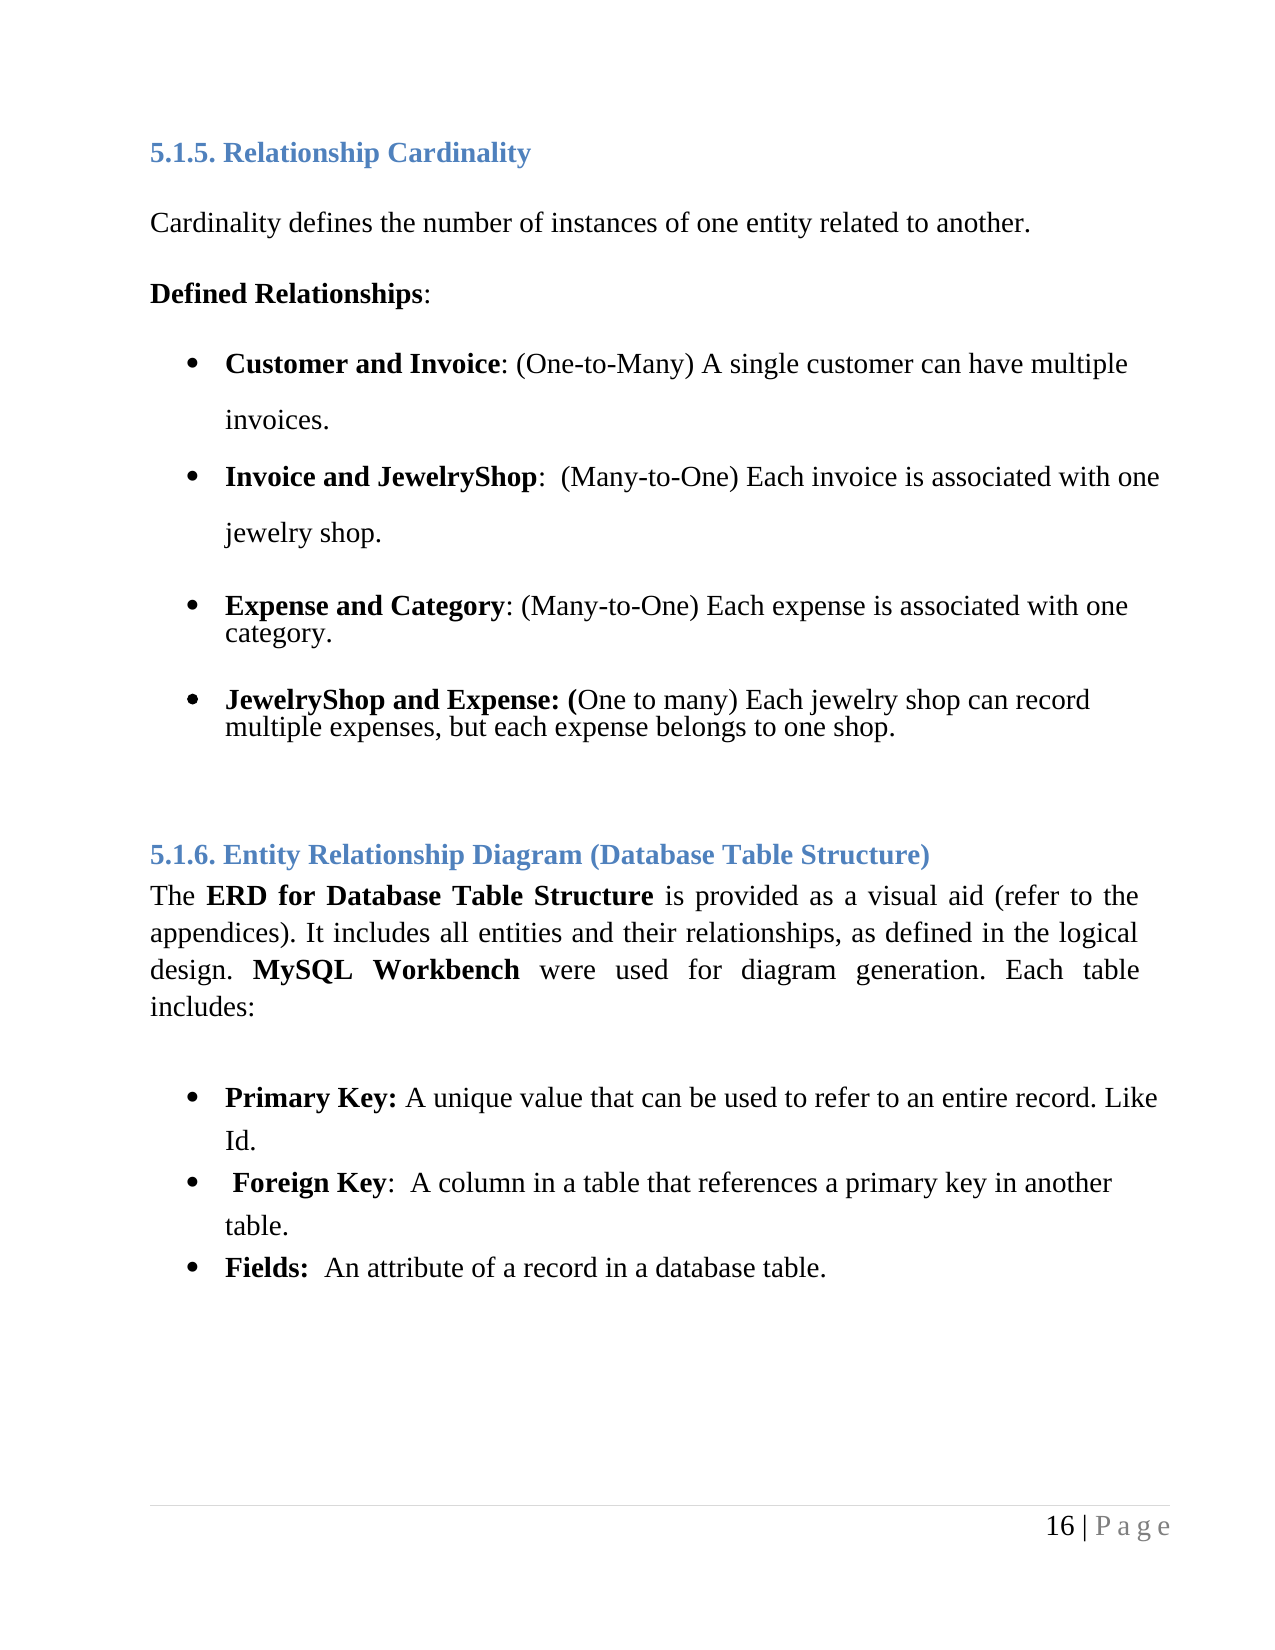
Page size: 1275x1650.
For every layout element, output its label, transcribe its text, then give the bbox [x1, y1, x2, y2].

list Foreign Key: A column in a table that references a primary key in another table. [187, 1159, 1172, 1244]
list JewelryShop and Expense: (One to many) Each jewelry shop can record multiple expenses, but each expense belongs to one shop. [187, 687, 1170, 742]
list Primary Key: A unique value that can be used to refer to an entire record. Like Id. [187, 1074, 1162, 1159]
text The ERD for Database Table Structure is provided as a visual aid (refer to the appendices). It includes all entities and their relationships, as defined in the logical design. MySQL Workbench were used for diagram generation. Each table includes: [150, 876, 1140, 1024]
list Fields: An attribute of a record in a database table. [187, 1244, 1110, 1286]
subtitle 5.1.6. Entity Relationship Diagram (Database Table Structure) [150, 837, 1170, 871]
text Cardinality defines the number of instances of one entity related to another. [150, 188, 1153, 244]
list Customer and Invoice: (One-to-Many) A single customer can have multiple invoices. [187, 328, 1162, 441]
text Defined Relationships: [150, 258, 960, 314]
subtitle 5.1.5. Relationship Cardinality [150, 135, 1170, 168]
list Expense and Category: (Many-to-One) Each expense is associated with one category. [187, 594, 1170, 649]
list Invoice and JewelryShop: (Many-to-One) Each invoice is associated with one jewelry shop. [187, 441, 1162, 553]
